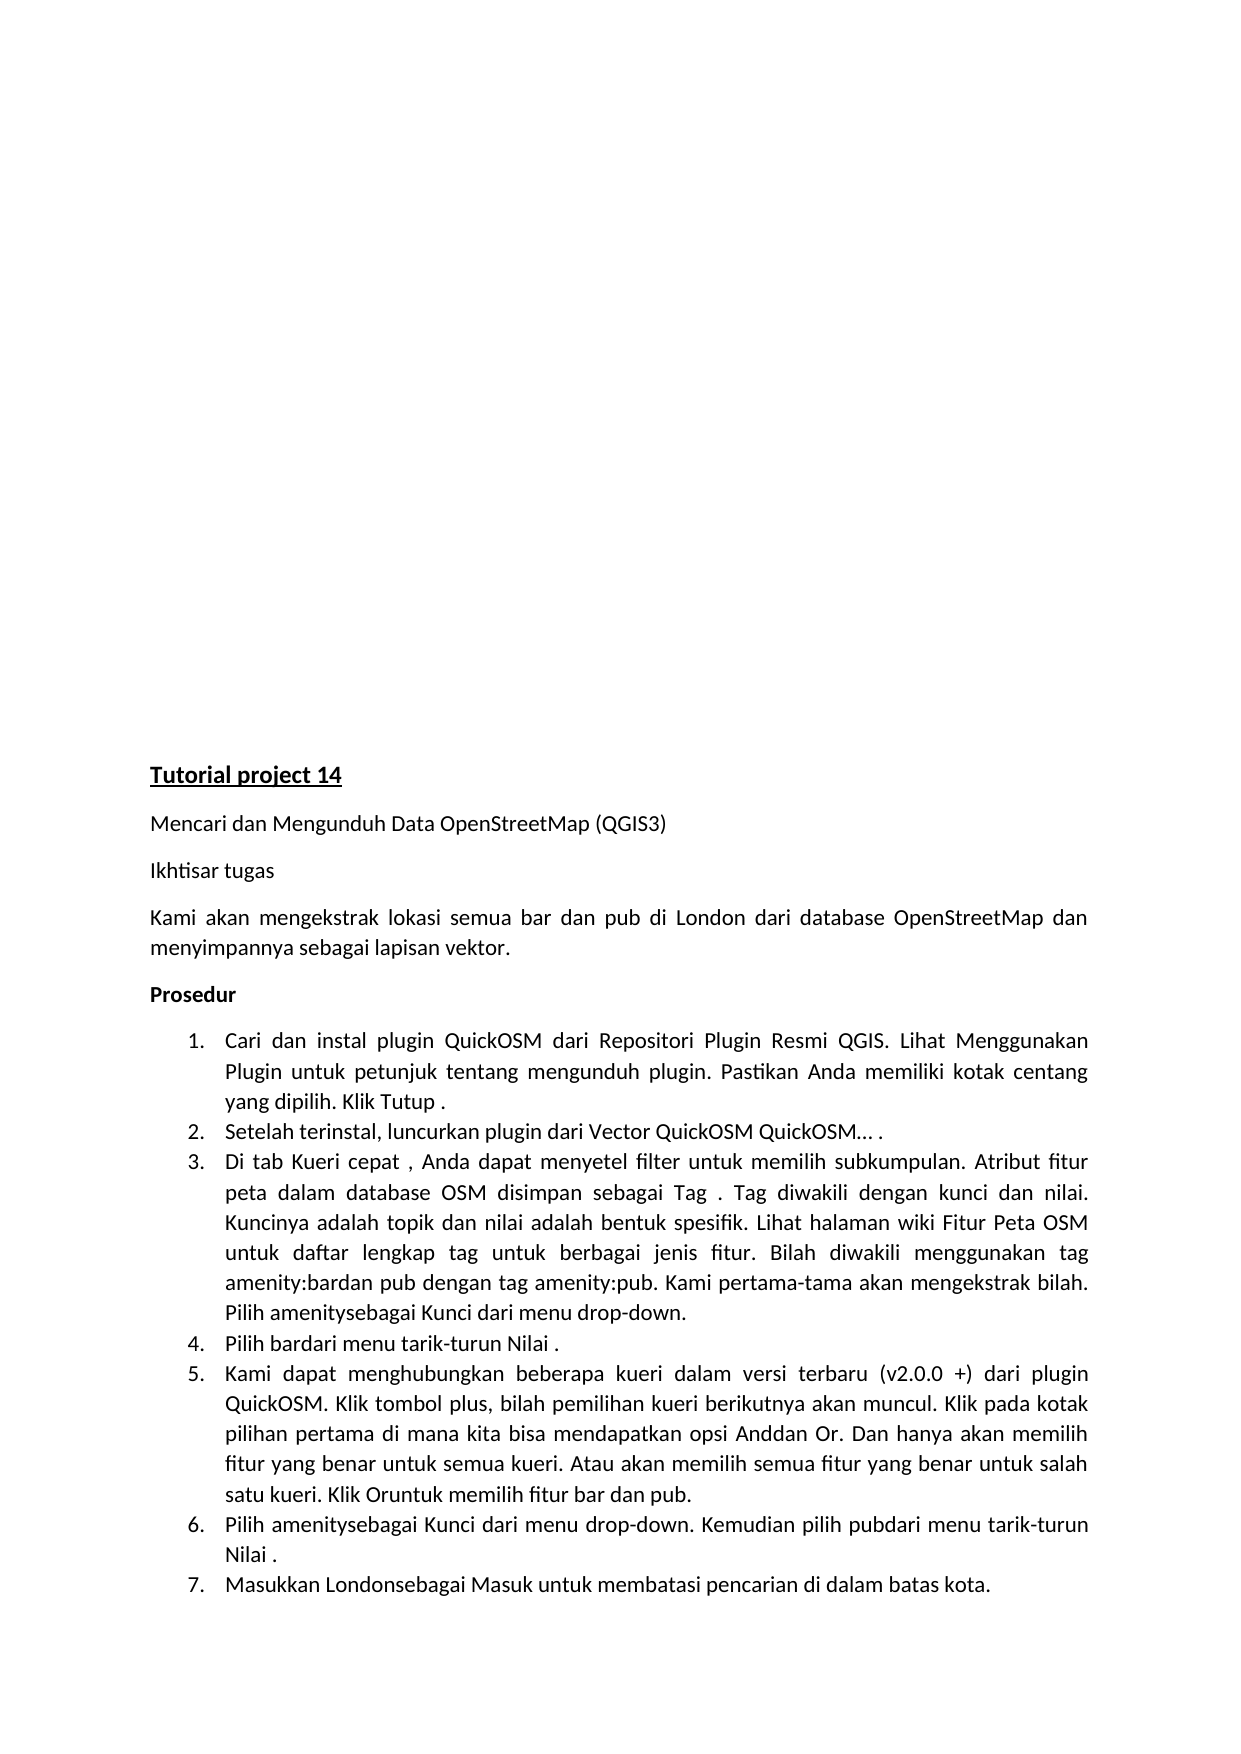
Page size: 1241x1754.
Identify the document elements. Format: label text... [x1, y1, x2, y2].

text Prosedur [150, 980, 1090, 1008]
text Mencari dan Mengunduh Data OpenStreetMap (QGIS3) [150, 809, 1090, 837]
list Setelah terinstal, luncurkan plugin dari Vector QuickOSM QuickOSM… . [187, 1117, 1090, 1145]
list Pilih bardari menu tarik-turun Nilai . [187, 1329, 1090, 1357]
list Pilih amenitysebagai Kunci dari menu drop-down. Kemudian pilih pubdari menu tarik-turun Nilai . [187, 1510, 1090, 1568]
list Cari dan instal plugin QuickOSM dari Repositori Plugin Resmi QGIS. Lihat Menggunakan Plugin untuk petunjuk tentang mengunduh plugin. Pastikan Anda memiliki kotak centang yang dipilih. Klik Tutup . [187, 1027, 1090, 1115]
list Kami dapat menghubungkan beberapa kueri dalam versi terbaru (v2.0.0 +) dari plugin QuickOSM. Klik tombol plus, bilah pemilihan kueri berikutnya akan muncul. Klik pada kotak pilihan pertama di mana kita bisa mendapatkan opsi Anddan Or. Dan hanya akan memilih fitur yang benar untuk semua kueri. Atau akan memilih semua fitur yang benar untuk salah satu kueri. Klik Oruntuk memilih fitur bar dan pub. [187, 1359, 1090, 1508]
text Kami akan mengekstrak lokasi semua bar dan pub di London dari database OpenStreetMap dan menyimpannya sebagai lapisan vektor. [150, 903, 1090, 961]
list Di tab Kueri cepat , Anda dapat menyetel filter untuk memilih subkumpulan. Atribut fitur peta dalam database OSM disimpan sebagai Tag . Tag diwakili dengan kunci dan nilai. Kuncinya adalah topik dan nilai adalah bentuk spesifik. Lihat halaman wiki Fitur Peta OSM untuk daftar lengkap tag untuk berbagai jenis fitur. Bilah diwakili menggunakan tag amenity:bardan pub dengan tag amenity:pub. Kami pertama-tama akan mengekstrak bilah. Pilih amenitysebagai Kunci dari menu drop-down. [187, 1147, 1090, 1327]
list Masukkan Londonsebagai Masuk untuk membatasi pencarian di dalam batas kota. [187, 1570, 1090, 1598]
text Ikhtisar tugas [150, 856, 1090, 884]
text Tutorial project 14 [150, 759, 1090, 790]
